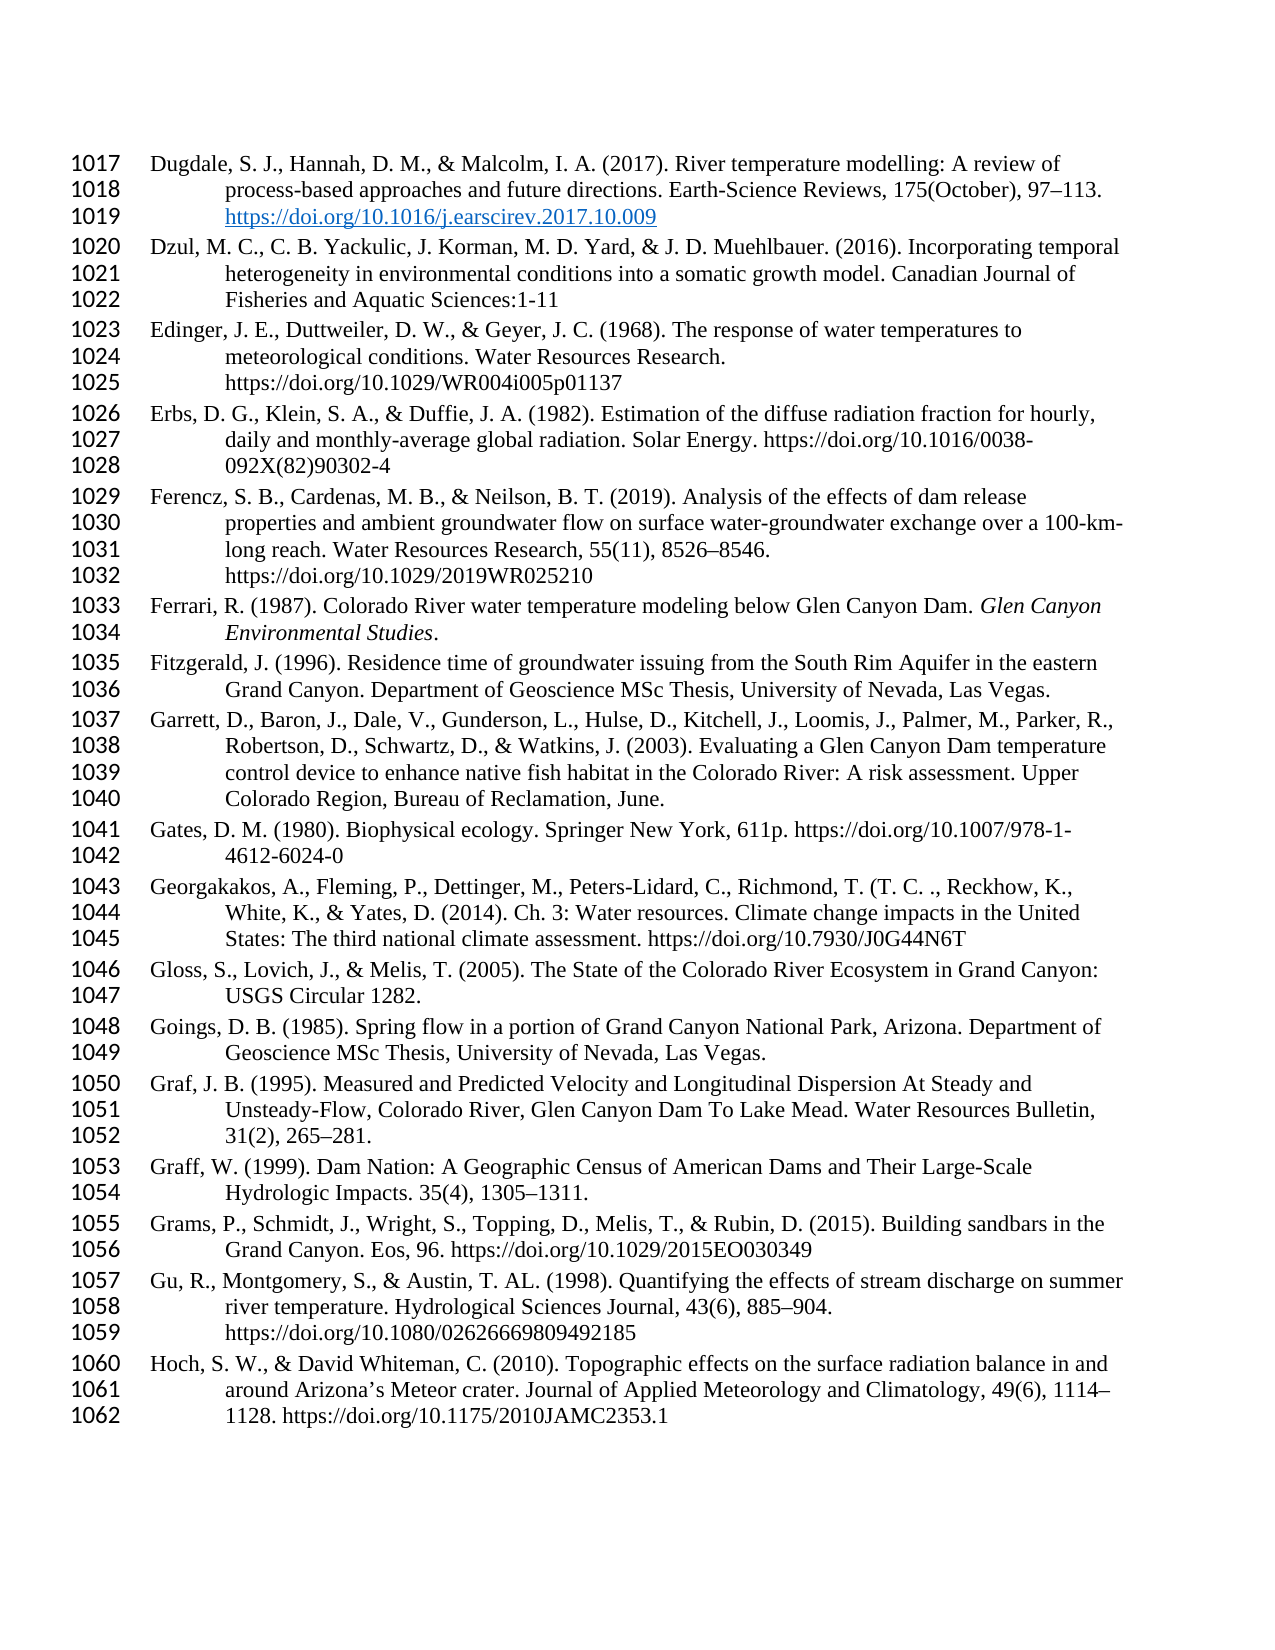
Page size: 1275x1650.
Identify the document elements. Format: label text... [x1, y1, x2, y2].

text Grams, P., Schmidt, J., Wright, S., Topping, D., Melis, T., & Rubin, D. (2015). Building sandbars in the Grand Canyon. Eos, 96. https://doi.org/10.1029/2015EO030349 [150, 1210, 1125, 1262]
text Erbs, D. G., Klein, S. A., & Duffie, J. A. (1982). Estimation of the diffuse radiation fraction for hourly, daily and monthly-average global radiation. Solar Energy. https://doi.org/10.1016/0038-092X(82)90302-4 [150, 400, 1125, 479]
text Graff, W. (1999). Dam Nation: A Geographic Census of American Dams and Their Large-Scale Hydrologic Impacts. 35(4), 1305–1311. [150, 1153, 1125, 1206]
text Gates, D. M. (1980). Biophysical ecology. Springer New York, 611p. https://doi.org/10.1007/978-1-4612-6024-0 [150, 816, 1125, 868]
text Fitzgerald, J. (1996). Residence time of groundwater issuing from the South Rim Aquifer in the eastern Grand Canyon. Department of Geoscience MSc Thesis, University of Nevada, Las Vegas. [150, 649, 1125, 702]
text Dzul, M. C., C. B. Yackulic, J. Korman, M. D. Yard, & J. D. Muehlbauer. (2016). Incorporating temporal heterogeneity in environmental conditions into a somatic growth model. Canadian Journal of Fisheries and Aquatic Sciences:1-11 [150, 233, 1125, 312]
text Garrett, D., Baron, J., Dale, V., Gunderson, L., Hulse, D., Kitchell, J., Loomis, J., Palmer, M., Parker, R., Robertson, D., Schwartz, D., & Watkins, J. (2003). Evaluating a Glen Canyon Dam temperature control device to enhance native fish habitat in the Colorado River: A risk assessment. Upper Colorado Region, Bureau of Reclamation, June. [150, 706, 1125, 812]
text Edinger, J. E., Duttweiler, D. W., & Geyer, J. C. (1968). The response of water temperatures to meteorological conditions. Water Resources Research. https://doi.org/10.1029/WR004i005p01137 [150, 316, 1125, 396]
text Gloss, S., Lovich, J., & Melis, T. (2005). The State of the Colorado River Ecosystem in Grand Canyon: USGS Circular 1282. [150, 956, 1125, 1009]
text Ferrari, R. (1987). Colorado River water temperature modeling below Glen Canyon Dam. Glen Canyon Environmental Studies. [150, 592, 1125, 645]
text Goings, D. B. (1985). Spring flow in a portion of Grand Canyon National Park, Arizona. Department of Geoscience MSc Thesis, University of Nevada, Las Vegas. [150, 1013, 1125, 1066]
text Graf, J. B. (1995). Measured and Predicted Velocity and Longitudinal Dispersion At Steady and Unsteady-Flow, Colorado River, Glen Canyon Dam To Lake Mead. Water Resources Bulletin, 31(2), 265–281. [150, 1070, 1125, 1149]
text Dugdale, S. J., Hannah, D. M., & Malcolm, I. A. (2017). River temperature modelling: A review of process-based approaches and future directions. Earth-Science Reviews, 175(October), 97–113. https://doi.org/10.1016/j.earscirev.2017.10.009 [150, 150, 1125, 229]
text Hoch, S. W., & David Whiteman, C. (2010). Topographic effects on the surface radiation balance in and around Arizona’s Meteor crater. Journal of Applied Meteorology and Climatology, 49(6), 1114–1128. https://doi.org/10.1175/2010JAMC2353.1 [150, 1350, 1125, 1429]
text Ferencz, S. B., Cardenas, M. B., & Neilson, B. T. (2019). Analysis of the effects of dam release properties and ambient groundwater flow on surface water‐groundwater exchange over a 100‐km‐long reach. Water Resources Research, 55(11), 8526–8546. https://doi.org/10.1029/2019WR025210 [150, 483, 1125, 588]
text Gu, R., Montgomery, S., & Austin, T. AL. (1998). Quantifying the effects of stream discharge on summer river temperature. Hydrological Sciences Journal, 43(6), 885–904. https://doi.org/10.1080/02626669809492185 [150, 1267, 1125, 1346]
text Georgakakos, A., Fleming, P., Dettinger, M., Peters-Lidard, C., Richmond, T. (T. C. ., Reckhow, K., White, K., & Yates, D. (2014). Ch. 3: Water resources. Climate change impacts in the United States: The third national climate assessment. https://doi.org/10.7930/J0G44N6T [150, 873, 1125, 952]
